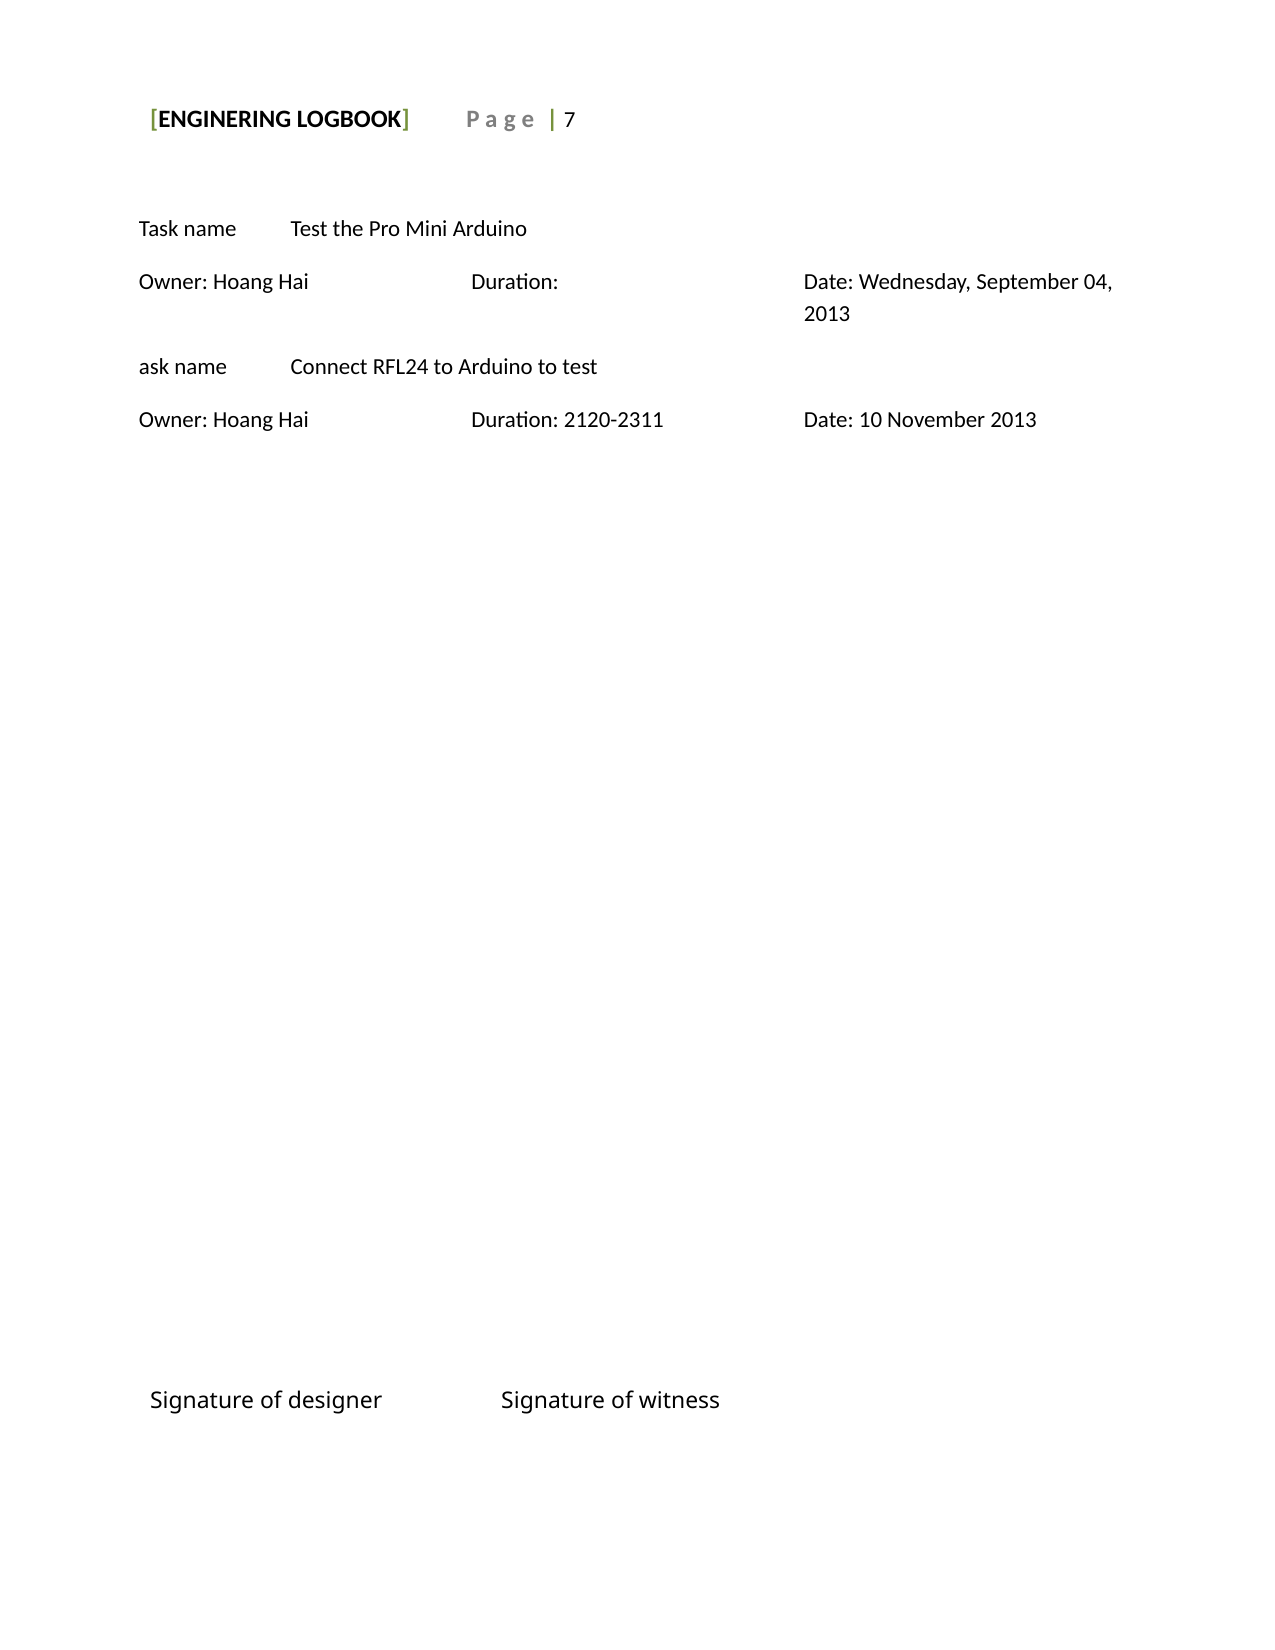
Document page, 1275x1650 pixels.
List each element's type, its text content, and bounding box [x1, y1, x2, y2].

table_header ask name [128, 352, 279, 405]
table_header Connect RFL24 to Arduino to test [279, 352, 1125, 405]
table_cell Duration: 2120-2311 [460, 405, 792, 458]
table_cell Date: 10 November 2013 [793, 405, 1125, 458]
table_header Test the Pro Mini Arduino [279, 215, 1125, 267]
table_cell Owner: Hoang Hai [128, 267, 460, 352]
table_cell Date: Wednesday, September 04, 2013 [793, 267, 1125, 352]
table_header Task name [128, 215, 279, 267]
table_cell Owner: Hoang Hai [128, 405, 460, 458]
table_cell Duration: [460, 267, 792, 352]
